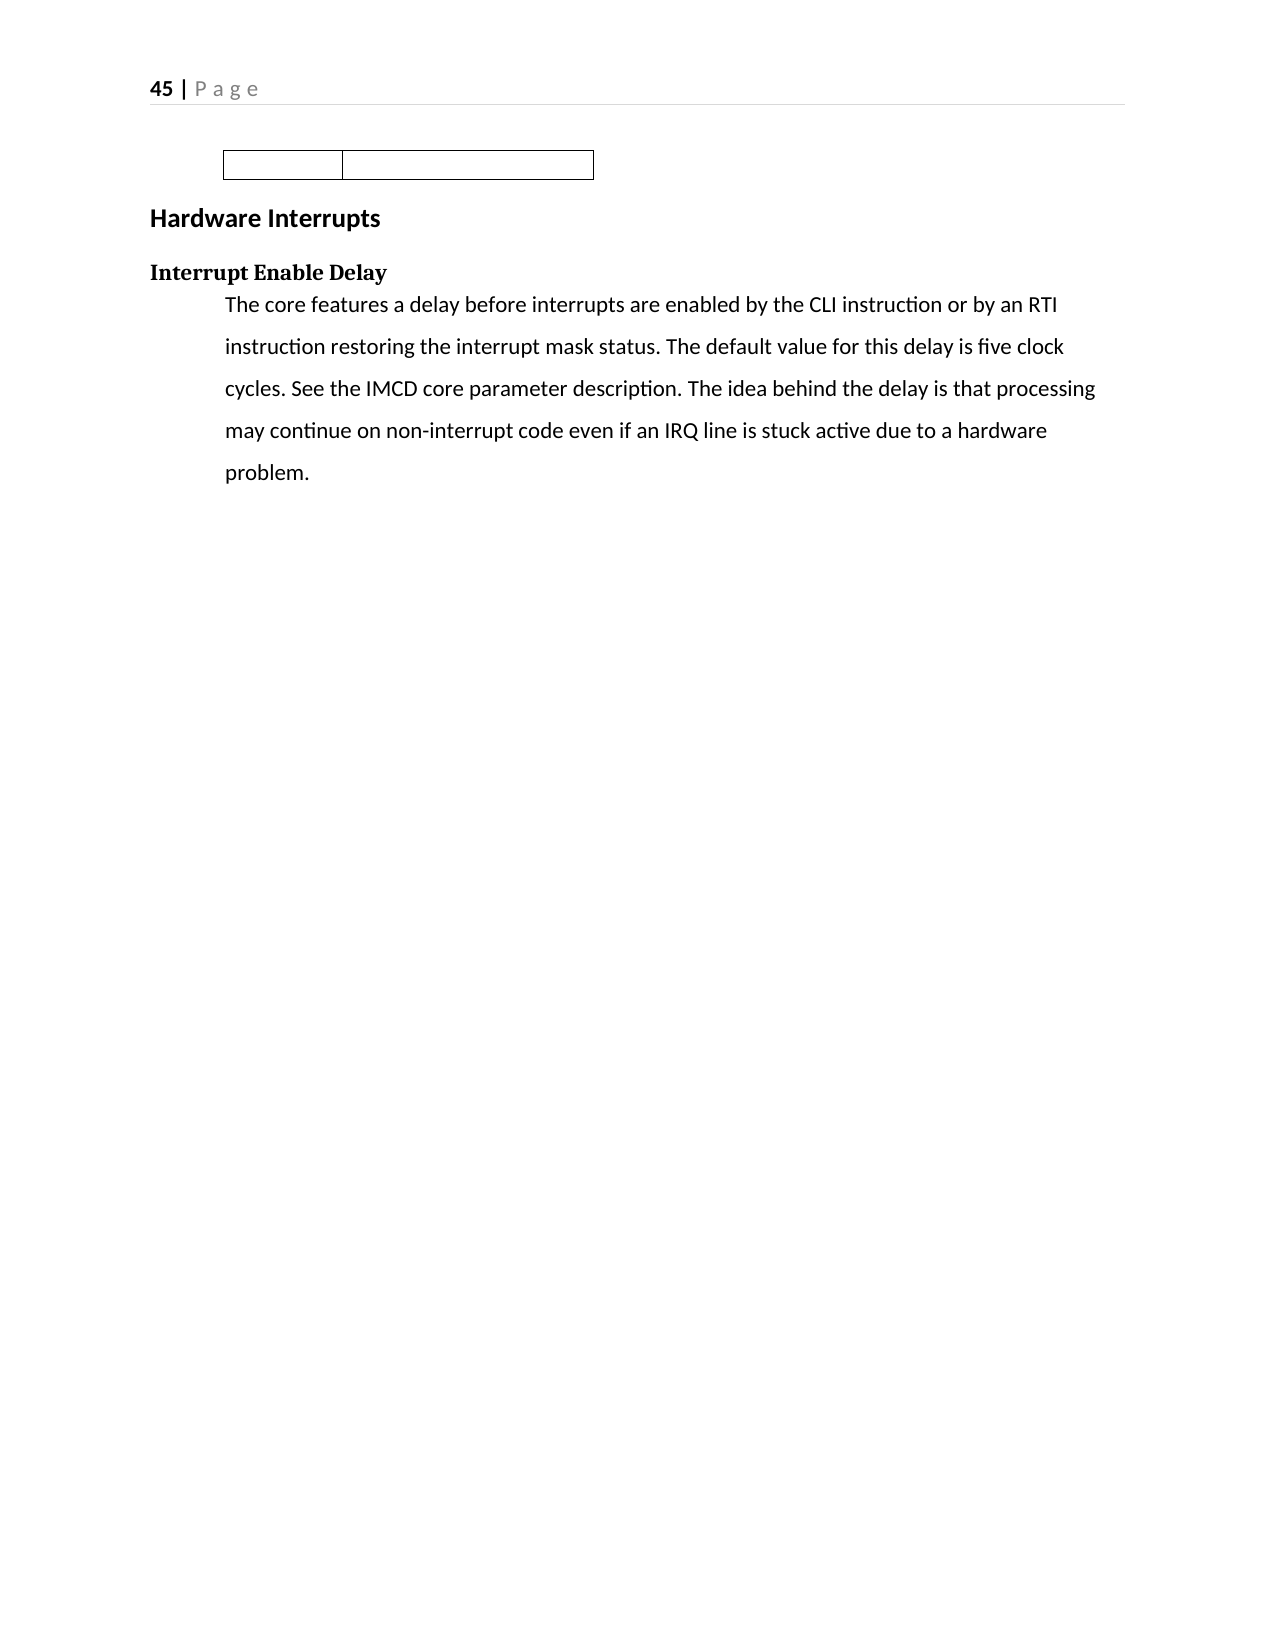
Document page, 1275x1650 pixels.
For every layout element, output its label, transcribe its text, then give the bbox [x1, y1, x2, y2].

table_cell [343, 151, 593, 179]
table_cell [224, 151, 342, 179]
text The core features a delay before interrupts are enabled by the CLI instruction or by an RTI instruction restoring the interrupt mask status. The default value for this delay is five clock cycles. See the IMCD core parameter description. The idea behind the delay is that processing may continue on non-interrupt code even if an IRQ line is stuck active due to a hardware problem. [225, 290, 1125, 486]
subtitle Interrupt Enable Delay [150, 260, 1125, 286]
subtitle Hardware Interrupts [150, 201, 1125, 234]
